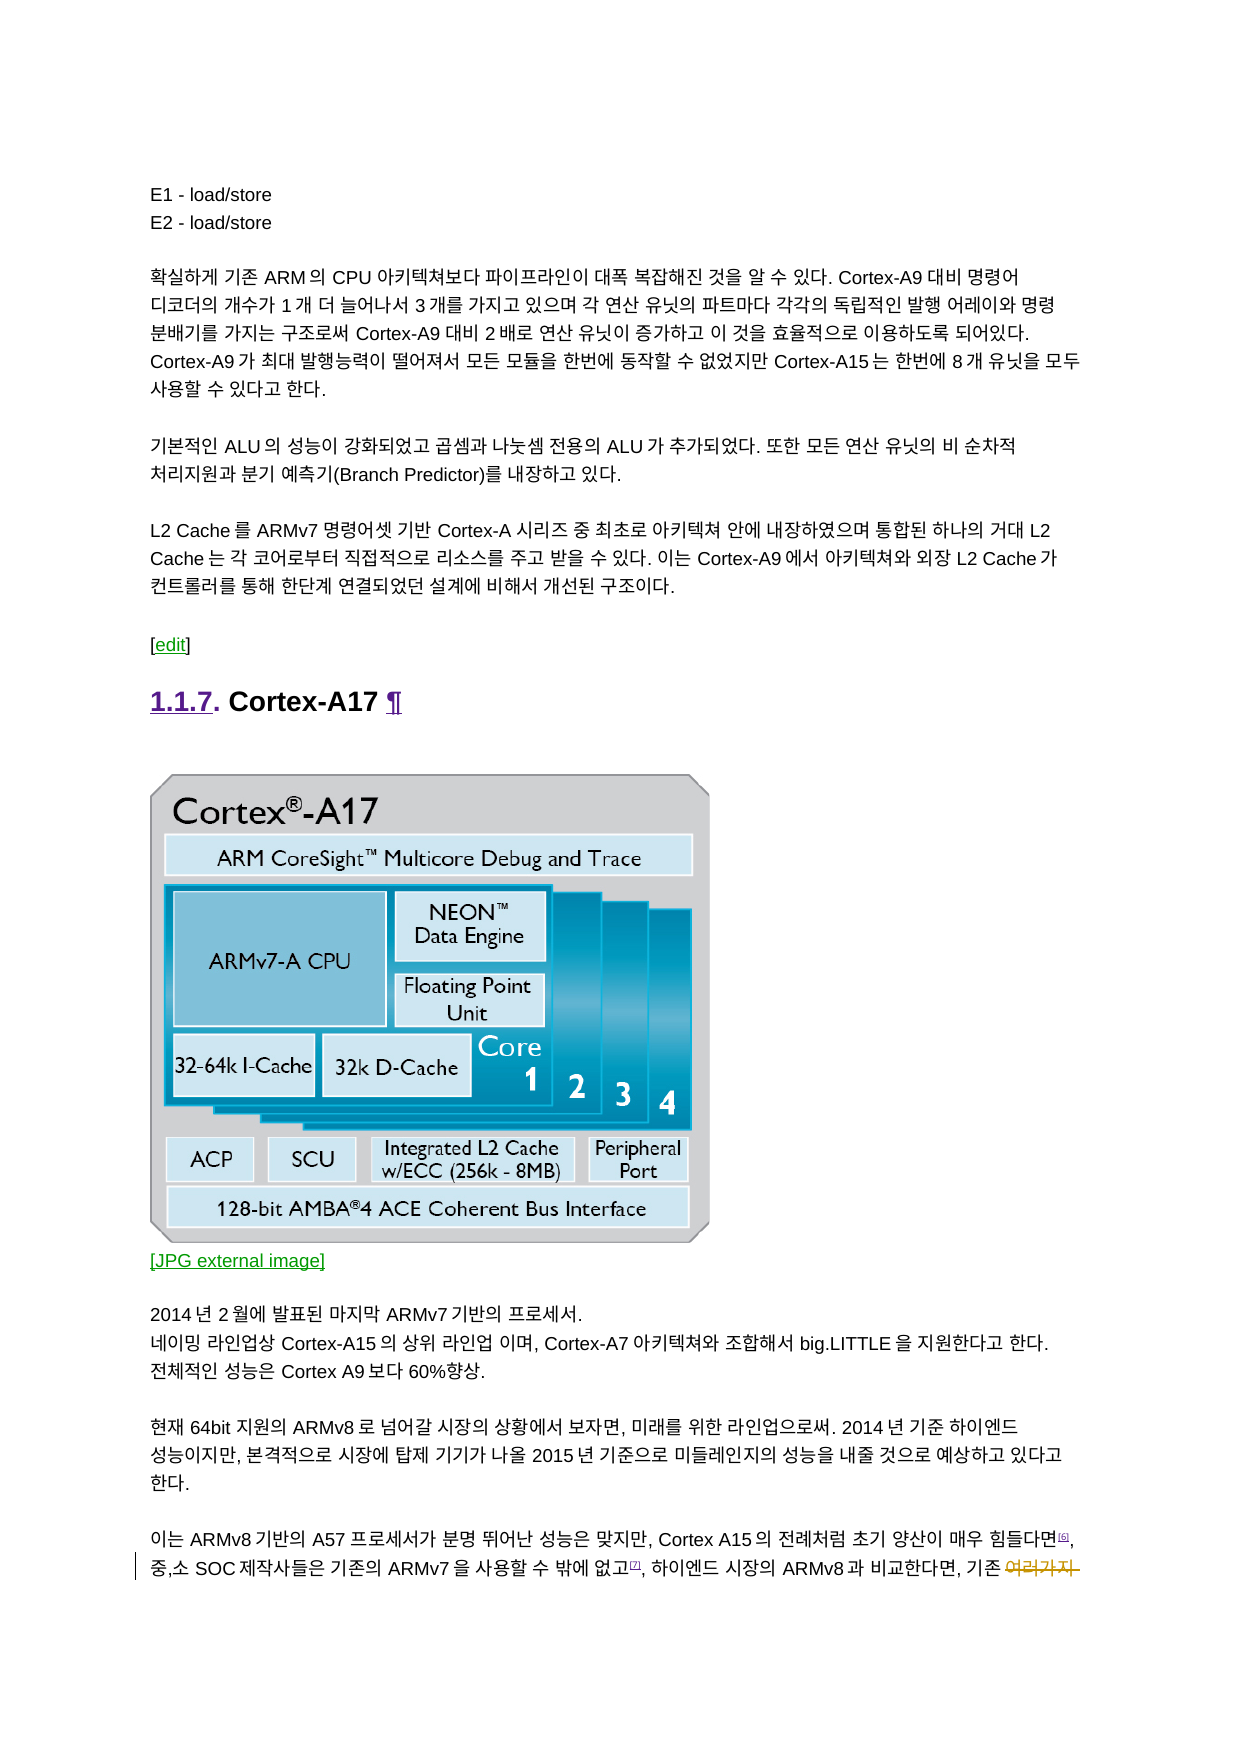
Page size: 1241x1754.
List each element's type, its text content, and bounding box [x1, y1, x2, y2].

text 현재 64bit 지원의 ARMv8로 넘어갈 시장의 상황에서 보자면, 미래를 위한 라인업으로써. 2014년 기준 하이엔드 성능이지만, 본격적으로 시장에 탑제 기기가 나올 2015년 기준으로 미들레인지의 성능을 내줄 것으로 예상하고 있다고 한다. [150, 1412, 1090, 1496]
text 확실하게 기존 ARM의 CPU 아키텍쳐보다 파이프라인이 대폭 복잡해진 것을 알 수 있다. Cortex-A9 대비 명령어 디코더의 개수가 1개 더 늘어나서 3개를 가지고 있으며 각 연산 유닛의 파트마다 각각의 독립적인 발행 어레이와 명령 분배기를 가지는 구조로써 Cortex-A9 대비 2배로 연산 유닛이 증가하고 이 것을 효율적으로 이용하도록 되어있다. Cortex-A9가 최대 발행능력이 떨어져서 모든 모듈을 한번에 동작할 수 없었지만 Cortex-A15는 한번에 8개 유닛을 모두 사용할 수 있다고 한다. [150, 262, 1090, 402]
text [JPG external image] [150, 1243, 1090, 1271]
text [edit] [150, 627, 1090, 655]
text 기본적인 ALU의 성능이 강화되었고 곱셈과 나눗셈 전용의 ALU가 추가되었다. 또한 모든 연산 유닛의 비 순차적 처리지원과 분기 예측기(Branch Predictor)를 내장하고 있다. [150, 430, 1090, 487]
text E1 - load/store E2 - load/store [150, 177, 1090, 233]
text 1.1.7. Cortex-A17 ¶ [150, 684, 1090, 717]
text L2 Cache를 ARMv7 명령어셋 기반 Cortex-A 시리즈 중 최초로 아키텍쳐 안에 내장하였으며 통합된 하나의 거대 L2 Cache는 각 코어로부터 직접적으로 리소스를 주고 받을 수 있다. 이는 Cortex-A9에서 아키텍쳐와 외장 L2 Cache가 컨트롤러를 통해 한단계 연결되었던 설계에 비해서 개선된 구조이다. [150, 515, 1090, 599]
picture [150, 774, 710, 1243]
text 2014년 2월에 발표된 마지막 ARMv7기반의 프로세서. 네이밍 라인업상 Cortex-A15의 상위 라인업 이며, Cortex-A7 아키텍쳐와 조합해서 big.LITTLE을 지원한다고 한다. 전체적인 성능은 Cortex A9보다 60%향상. [150, 1299, 1090, 1383]
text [150, 1524, 1090, 1580]
